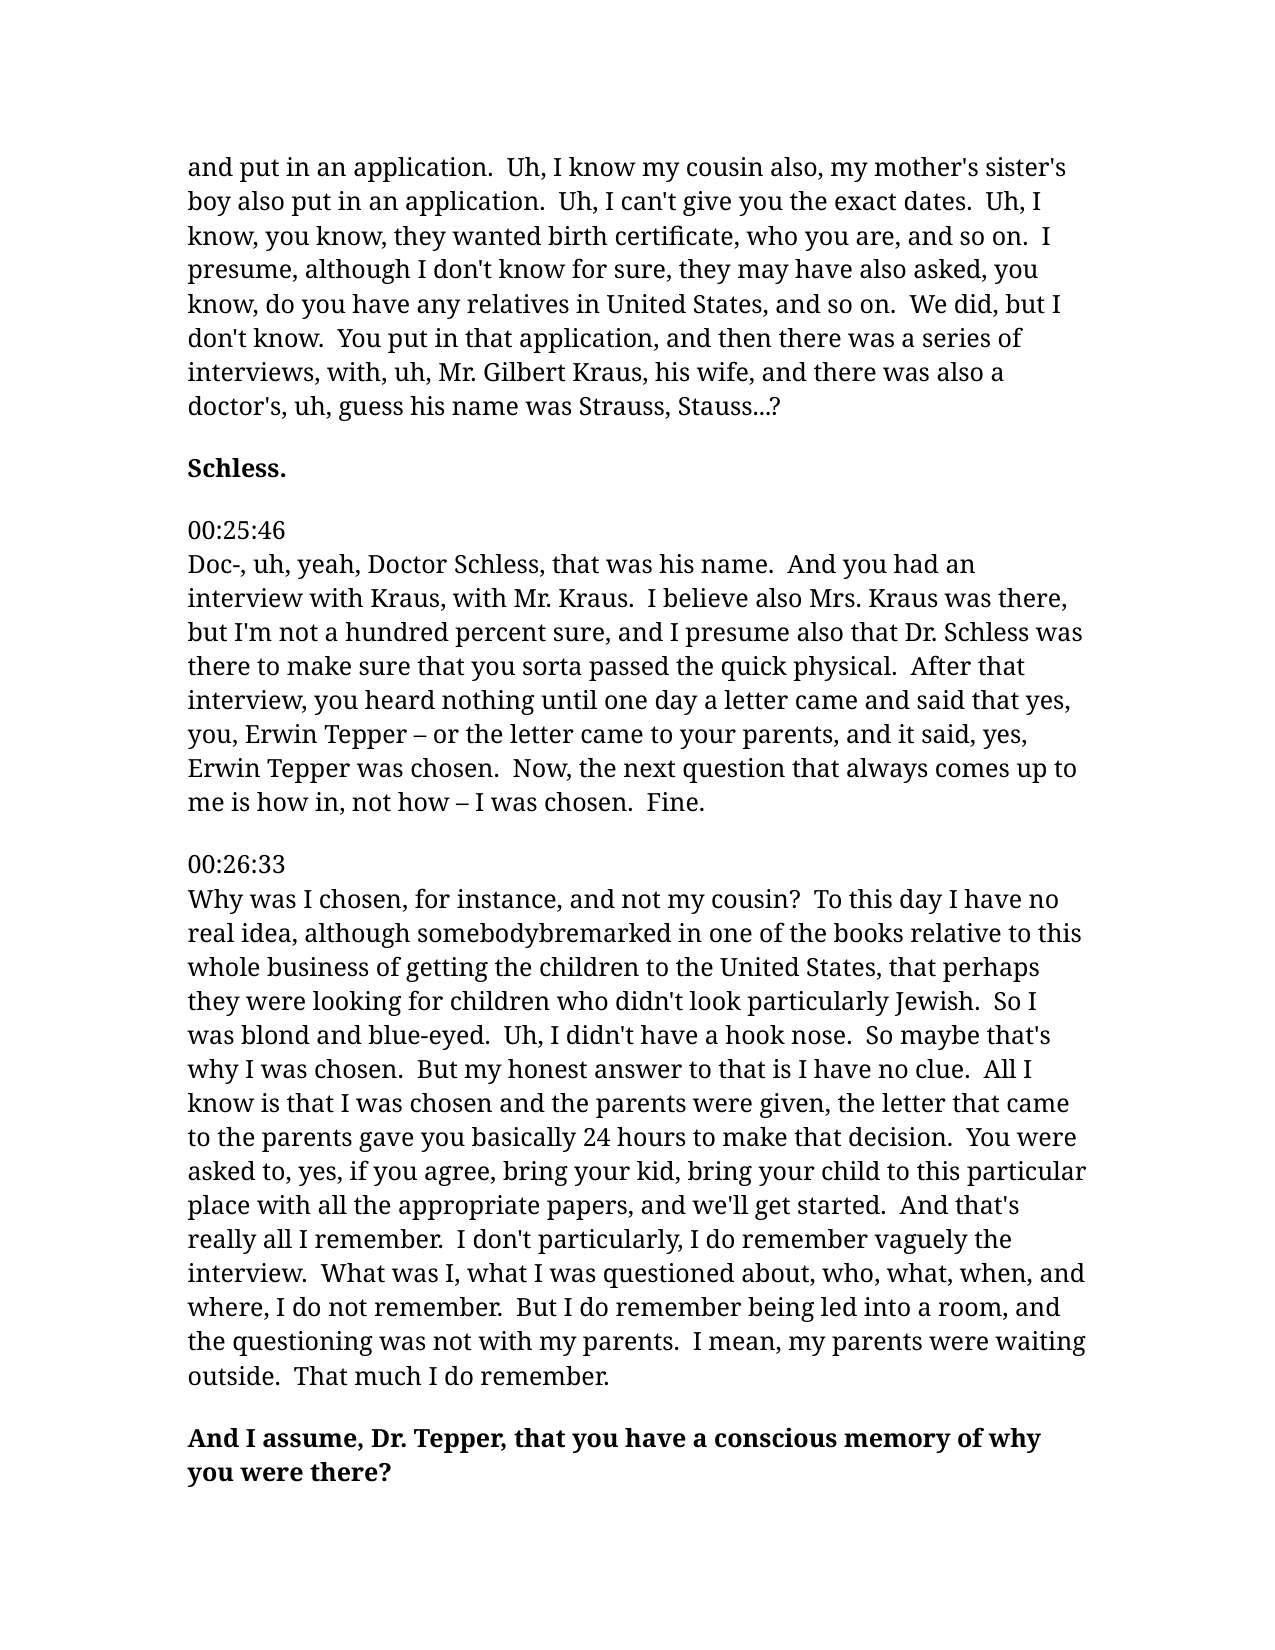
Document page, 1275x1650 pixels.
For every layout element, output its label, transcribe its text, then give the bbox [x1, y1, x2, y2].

text 00:25:46 [187, 616, 1087, 650]
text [187, 150, 1087, 525]
text 00:26:33 [187, 952, 1087, 986]
text Why was I chosen, for instance, and not my cousin? To this day I have no real idea, although somebodybremarked in one of the books relative to this whole business of getting the children to the United States, that perhaps they were looking for children who didn't look particularly Jewish. So I was blond and blue-eyed. Uh, I didn't have a hook nose. So maybe that's why I was chosen. But my honest answer to that is I have no clue. All I know is that I was chosen and the parents were given, the letter that came to the parents gave you basically 24 hours to make that decision. You were asked to, yes, if you agree, bring your kid, bring your child to this particular place with all the appropriate papers, and we'll get started. And that's really all I remember. I don't particularly, I do remember vaguely the interview. What was I, what I was questioned about, who, what, when, and where, I do not remember. But I do remember being led into a room, and the questioning was not with my parents. I mean, my parents were waiting outside. That much I do remember. [187, 986, 1087, 1497]
text Doc-, uh, yeah, Doctor Schless, that was his name. And you had an interview with Kraus, with Mr. Kraus. I believe also Mrs. Kraus was there, but I'm not a hundred percent sure, and I presume also that Dr. Schless was there to make sure that you sorta passed the quick physical. After that interview, you heard nothing until one day a letter came and said that yes, you, Erwin Tepper – or the letter came to your parents, and it said, yes, Erwin Tepper was chosen. Now, the next question that always comes up to me is how in, not how – I was chosen. Fine. [187, 650, 1087, 923]
text Schless. [187, 553, 1087, 587]
